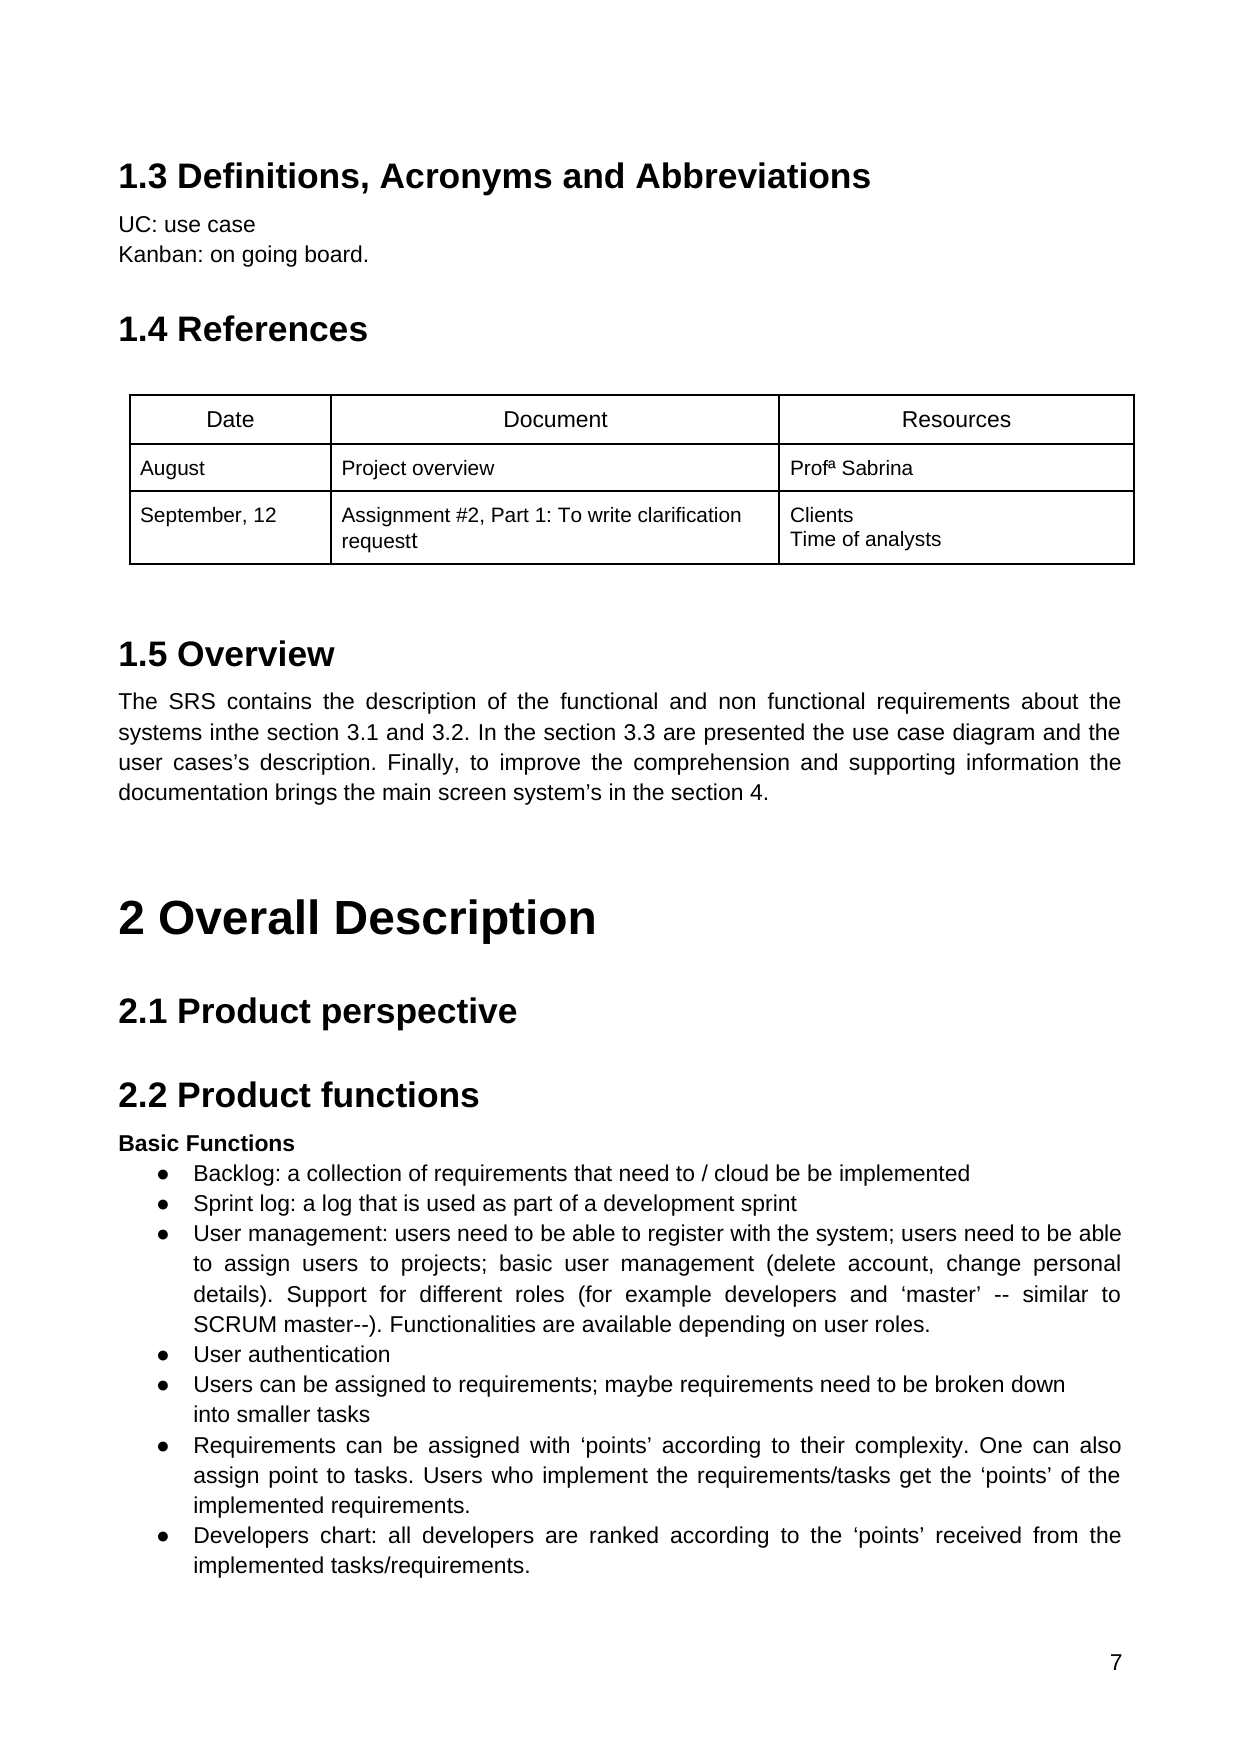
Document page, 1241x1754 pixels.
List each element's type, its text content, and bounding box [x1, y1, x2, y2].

text Kanban: on going board. [118, 241, 1122, 267]
list Requirements can be assigned with ‘points’ according to their complexity. One can also assign point to tasks. Users who implement the requirements/tasks get the ‘points’ of the implemented requirements. [156, 1432, 1122, 1518]
table_header Document [332, 396, 778, 443]
text The SRS contains the description of the functional and non functional requirements about the systems inthe section 3.1 and 3.2. In the section 3.3 are presented the use case diagram and the user cases’s description. Finally, to improve the comprehension and supporting information the documentation brings the main screen system’s in the section 4. [118, 688, 1122, 805]
table_cell Clients Time of analysts [780, 492, 1133, 563]
table_cell September, 12 [131, 492, 330, 563]
subtitle 2.2 Product functions [118, 1074, 1122, 1115]
text Basic Functions [118, 1129, 1122, 1156]
subtitle 1.3 Definitions, Acronyms and Abbreviations [118, 156, 1122, 196]
subtitle 1.4 References [118, 309, 1122, 349]
table_header Date [131, 396, 330, 443]
text UC: use case [118, 211, 1122, 237]
table_cell Profª Sabrina [780, 445, 1133, 490]
list Users can be assigned to requirements; maybe requirements need to be broken down [156, 1371, 1122, 1397]
table_cell Assignment #2, Part 1: To write clarification requestt [332, 492, 778, 563]
list Backlog: a collection of requirements that need to / cloud be be implemented [156, 1160, 1122, 1186]
text into smaller tasks [118, 1401, 1122, 1428]
table_cell Project overview [332, 445, 778, 490]
subtitle 1.5 Overview [118, 633, 1122, 674]
list Developers chart: all developers are ranked according to the ‘points’ received from the implemented tasks/requirements. [156, 1522, 1122, 1579]
table_cell August [131, 445, 330, 490]
subtitle 2.1 Product perspective [118, 990, 1122, 1031]
subtitle 2 Overall Description [118, 889, 1122, 944]
list User authentication [156, 1341, 1122, 1367]
table_header Resources [780, 396, 1133, 443]
list Sprint log: a log that is used as part of a development sprint [156, 1190, 1122, 1216]
list User management: users need to be able to register with the system; users need to be able to assign users to projects; basic user management (delete account, change personal details). Support for different roles (for example developers and ‘master’ -- similar to SCRUM master--). Functionalities are available depending on user roles. [156, 1220, 1122, 1337]
